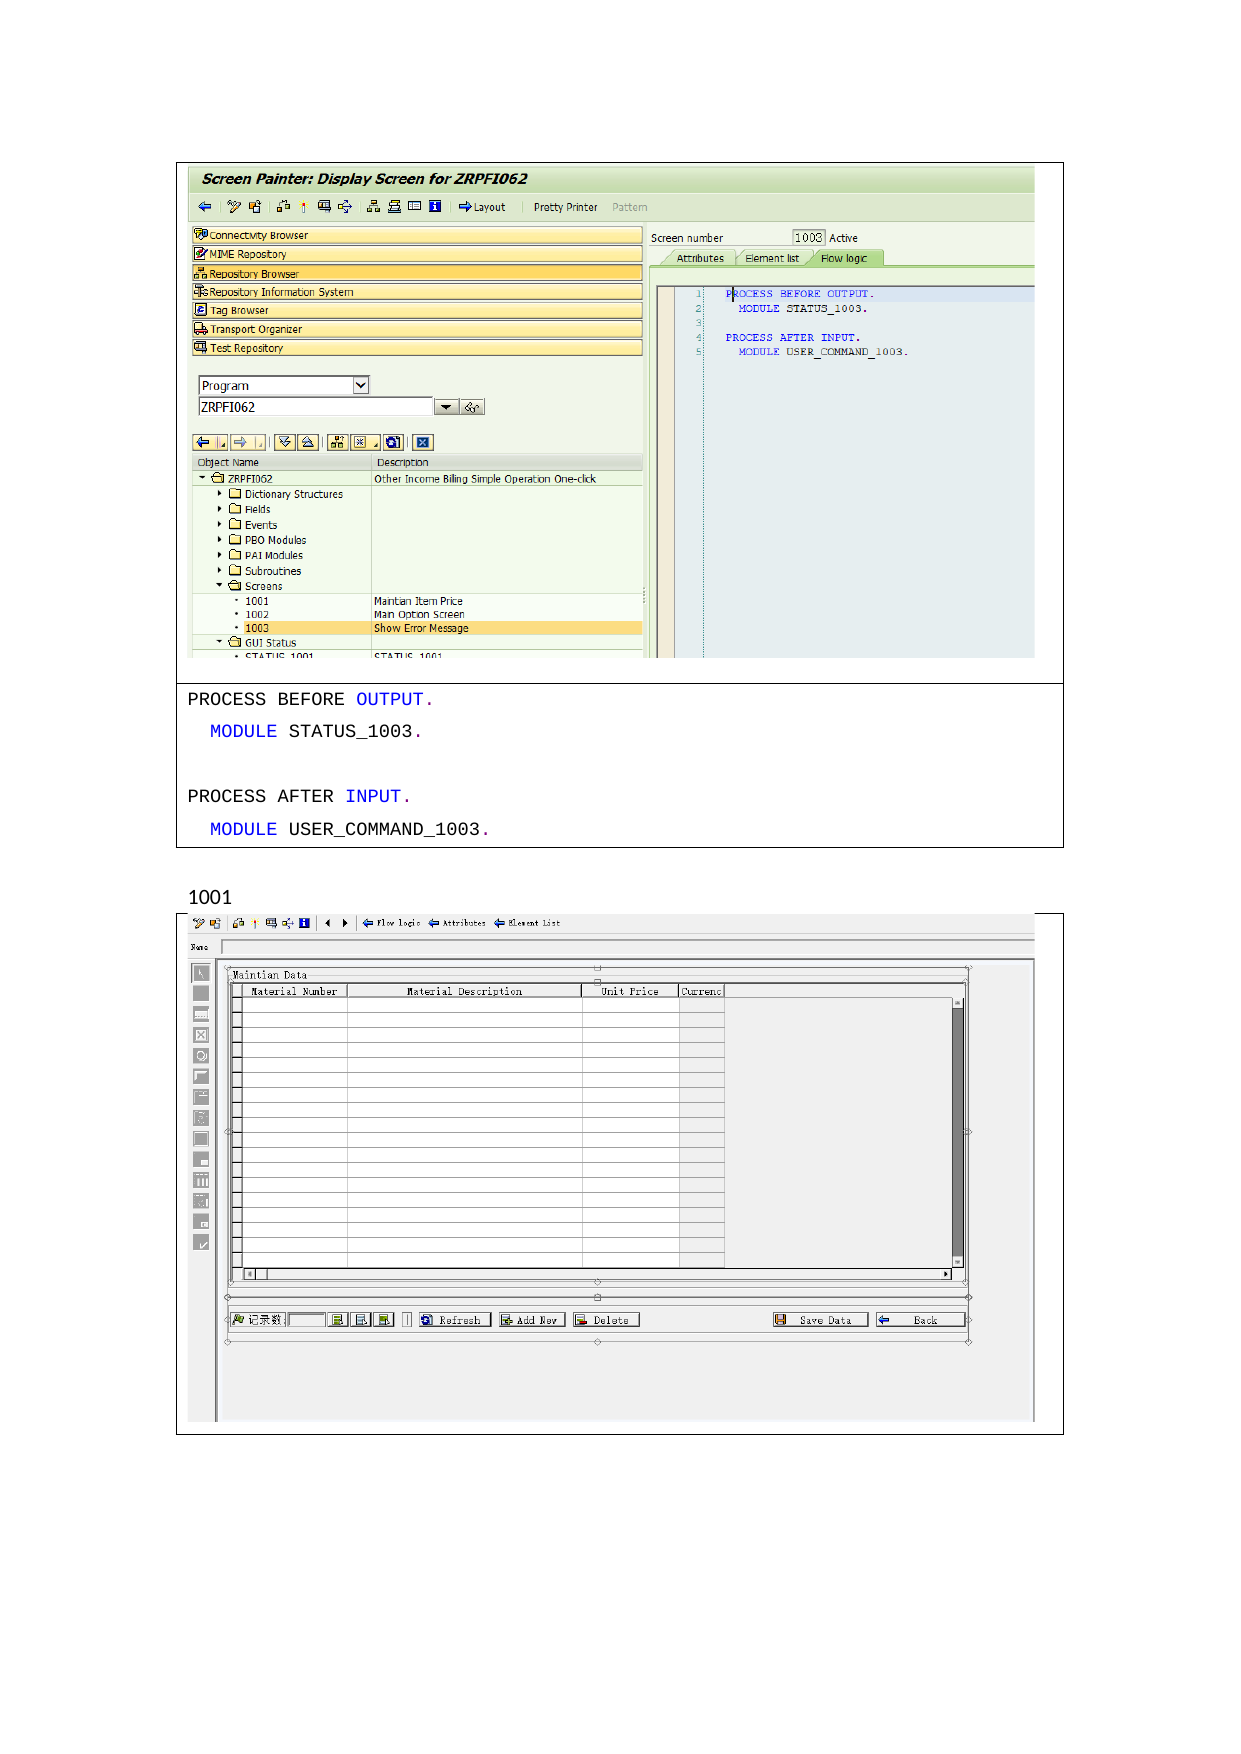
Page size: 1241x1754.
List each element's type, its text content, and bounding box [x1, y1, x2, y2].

table_header [177, 914, 1063, 1434]
table_cell [177, 163, 1063, 683]
picture [187, 163, 1035, 658]
table_cell PROCESS BEFORE OUTPUT. MODULE STATUS_1003. PROCESS AFTER INPUT. MODULE USER_COMMAND_1003. [177, 684, 1063, 847]
picture [187, 913, 1035, 1422]
text 1001 [187, 880, 1053, 913]
